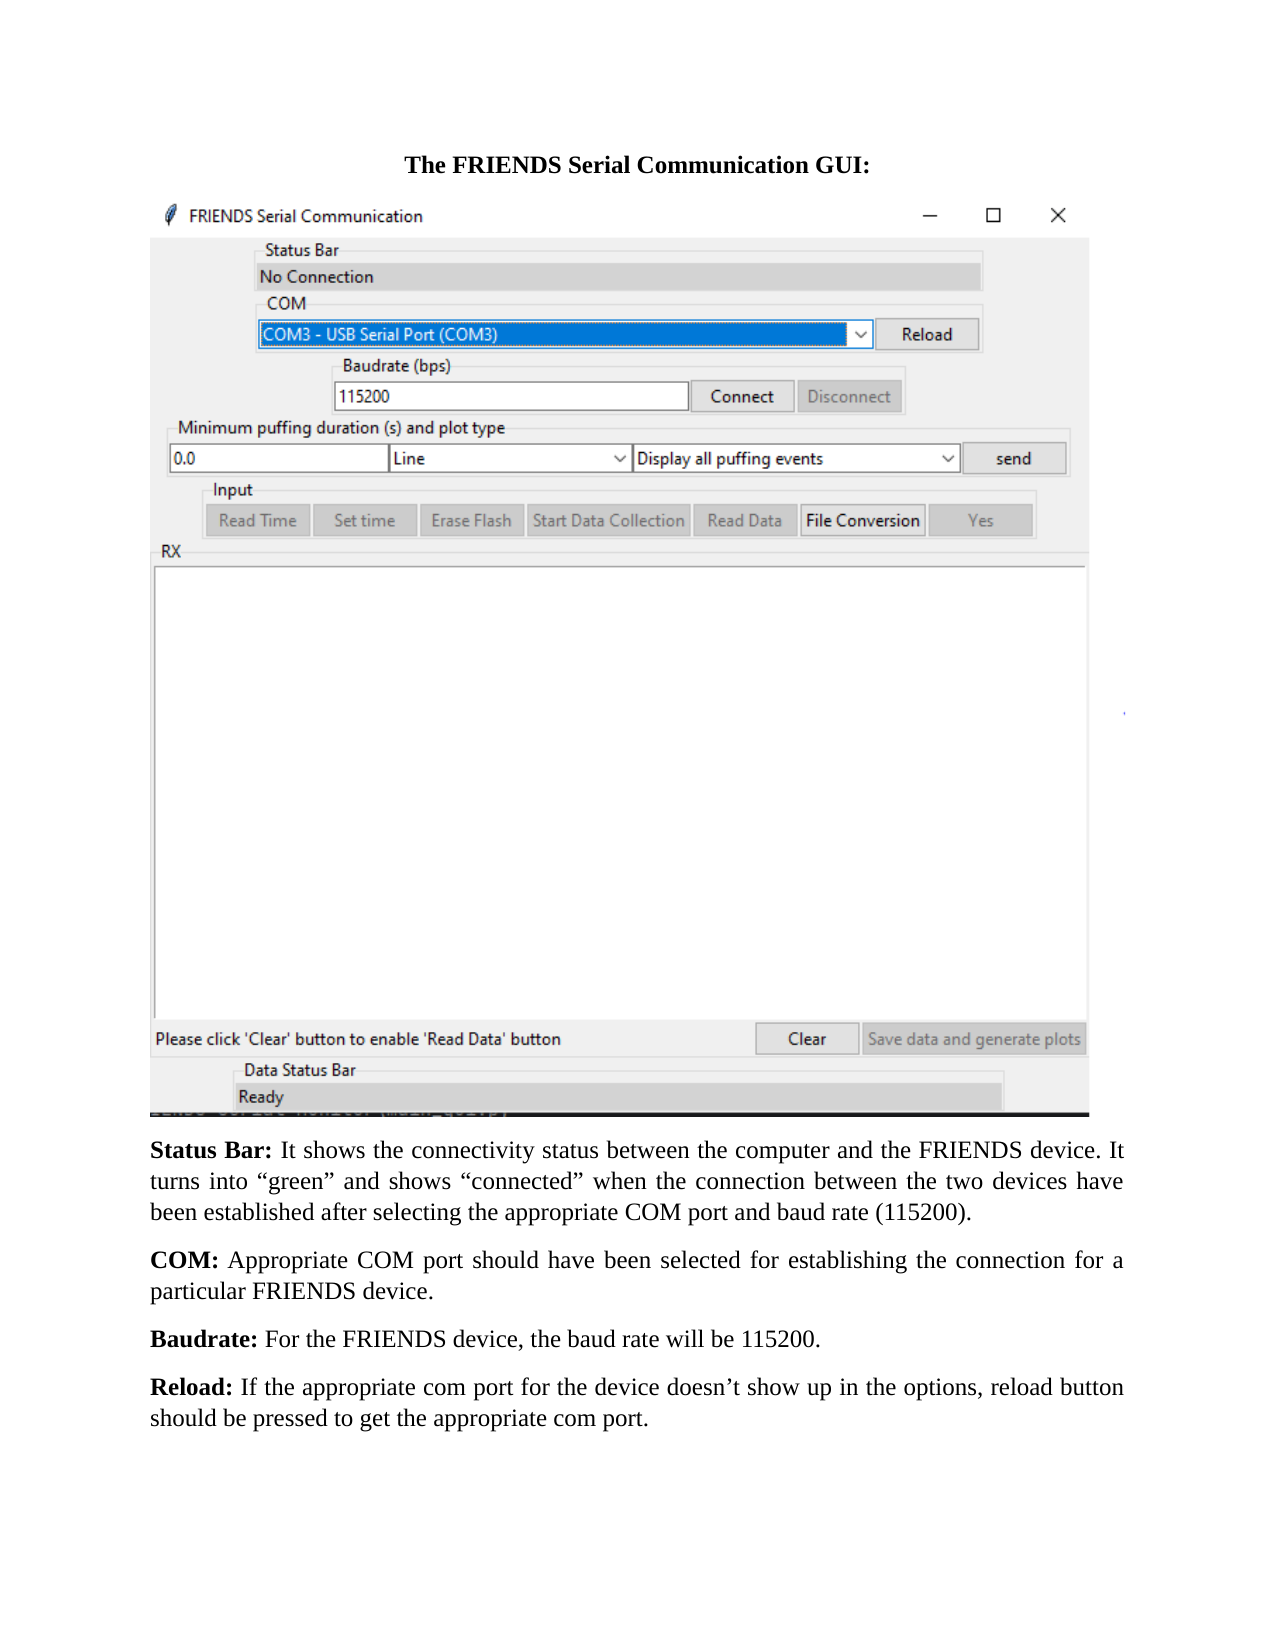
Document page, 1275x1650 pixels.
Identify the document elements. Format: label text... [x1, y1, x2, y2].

text Reload: If the appropriate com port for the device doesn’t show up in the options, reload button should be pressed to get the appropriate com port. [150, 1372, 1125, 1431]
text The FRIENDS Serial Communication GUI: [150, 150, 1125, 179]
picture [150, 197, 1125, 1117]
text Status Bar: It shows the connectivity status between the computer and the FRIENDS device. It turns into “green” and shows “connected” when the connection between the two devices have been established after selecting the appropriate COM port and baud rate (115200). [150, 1135, 1125, 1226]
text COM: Appropriate COM port should have been selected for establishing the connection for a particular FRIENDS device. [150, 1245, 1125, 1305]
text Baudrate: For the FRIENDS device, the baud rate will be 115200. [150, 1324, 1125, 1353]
